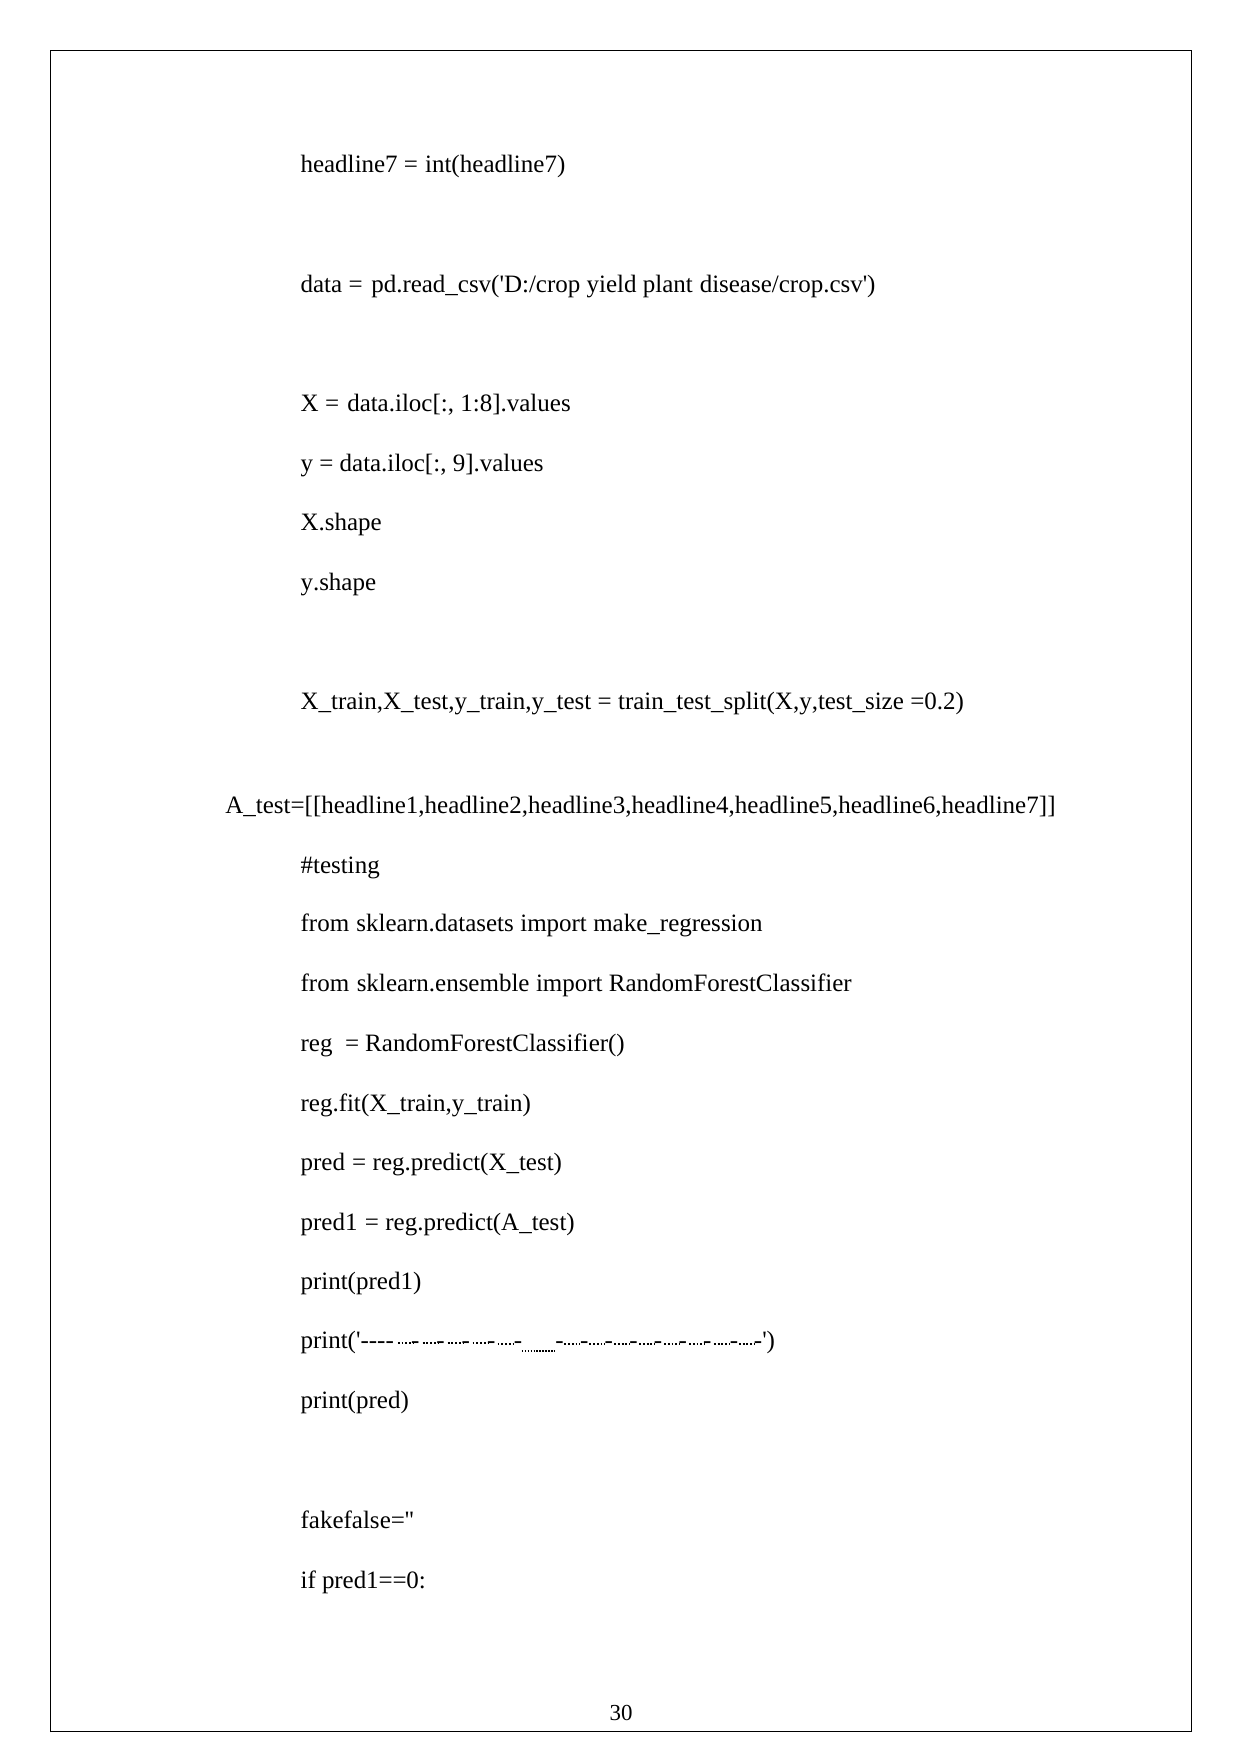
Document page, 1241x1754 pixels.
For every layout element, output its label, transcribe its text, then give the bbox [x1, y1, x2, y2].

text pred = reg.predict(X_test) pred1 = reg.predict(A_test) print(pred1) [300, 1147, 579, 1294]
text print('---- - - - - [300, 1325, 497, 1354]
text y.shape [300, 567, 1182, 596]
text from sklearn.ensemble import RandomForestClassifier reg = RandomForestClassifier() reg.fit(X_train,y_train) [300, 968, 853, 1116]
text print(pred) [300, 1386, 1182, 1414]
text X = data.iloc[:, 1:8].values y = data.iloc[:, 9].values X.shape [300, 388, 579, 536]
text - -') [729, 1325, 1182, 1354]
text A_test=[[headline1,headline2,headline3,headline4,headline5,headline6,headline7]] #testing [225, 790, 1105, 878]
text data = pd.read_csv('D:/crop yield plant disease/crop.csv') [300, 269, 1182, 298]
text headline7 = int(headline7) [300, 149, 1182, 178]
text - - - - - - - - [513, 1325, 713, 1354]
text from sklearn.datasets import make_regression [300, 909, 1182, 937]
text X_train,X_test,y_train,y_test = train_test_split(X,y,test_size =0.2) [300, 686, 1182, 715]
text fakefalse='' if pred1==0: [300, 1506, 426, 1594]
